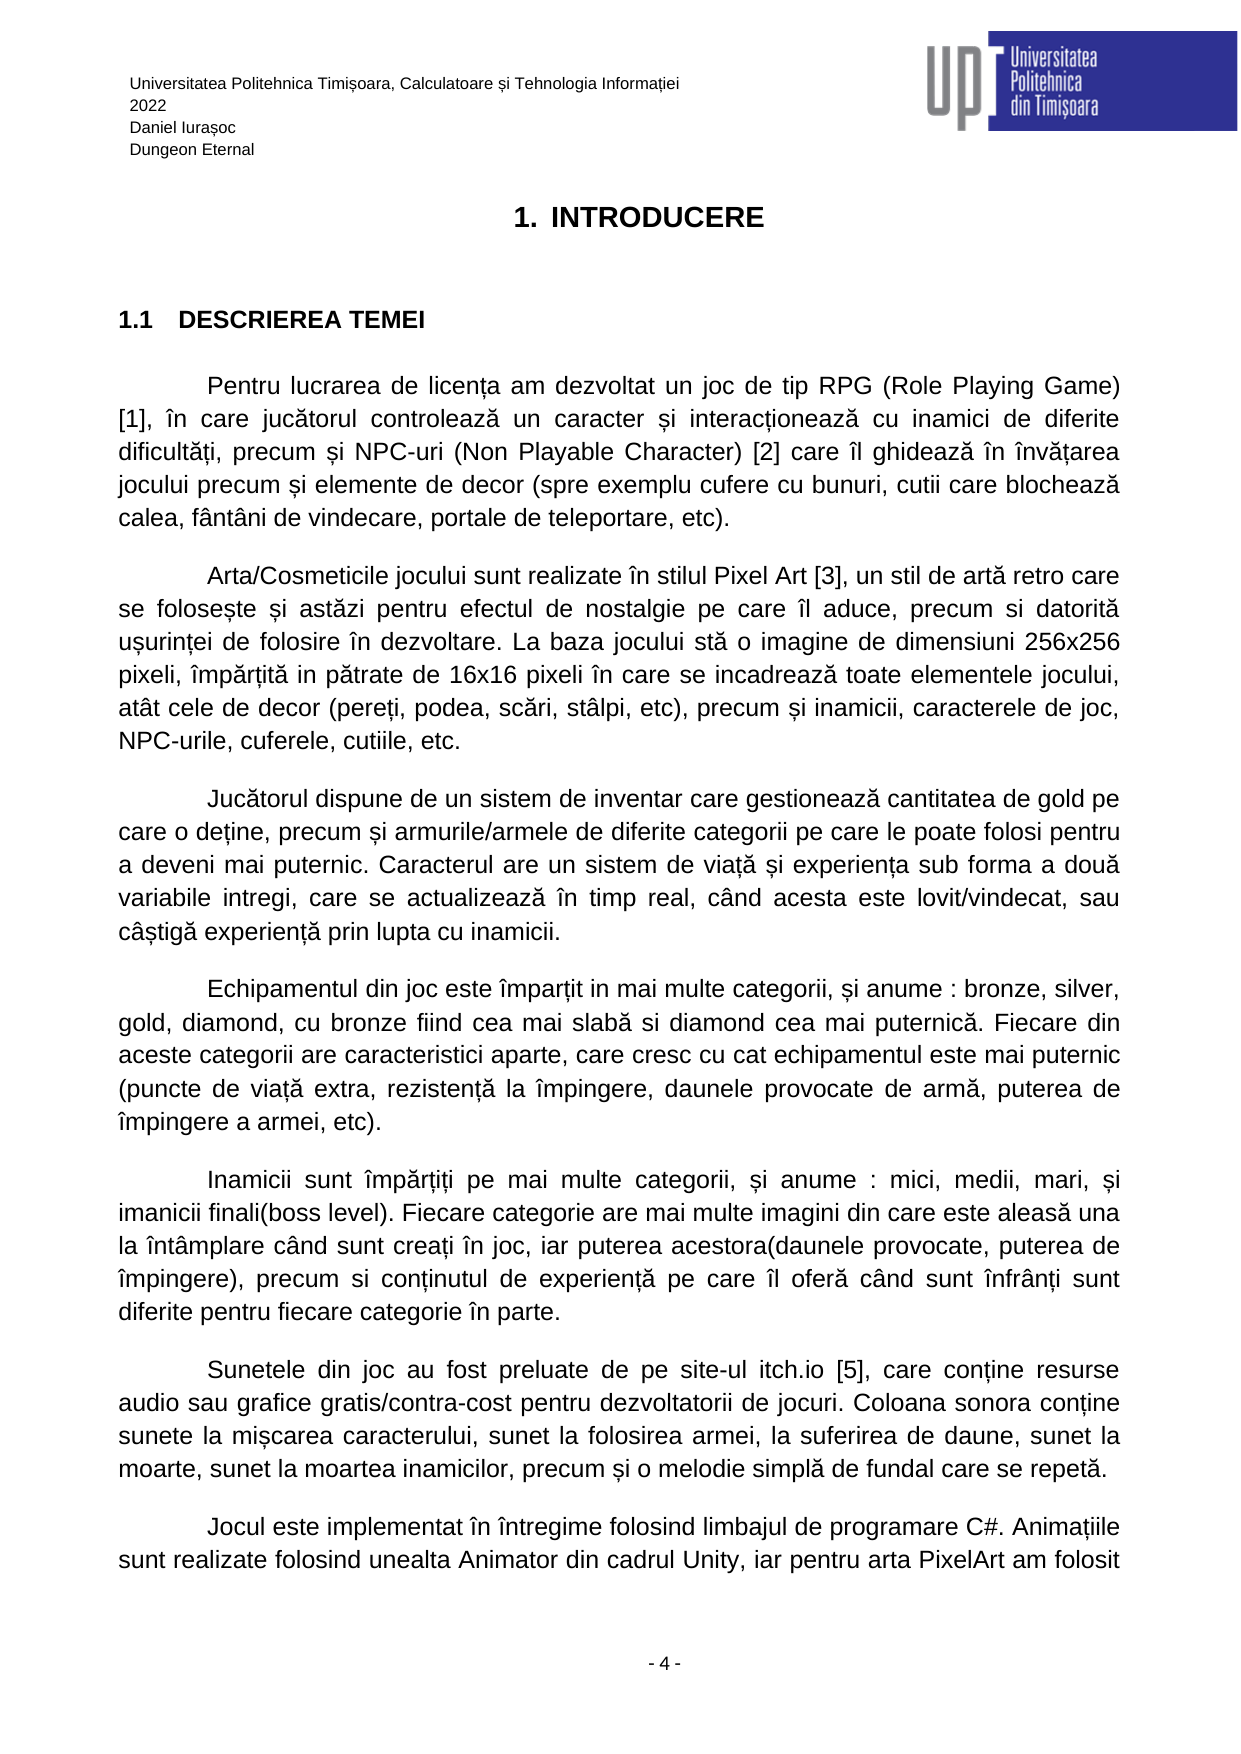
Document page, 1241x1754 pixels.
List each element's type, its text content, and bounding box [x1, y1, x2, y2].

text Jucătorul dispune de un sistem de inventar care gestionează cantitatea de gold pe care o deține, precum și armurile/armele de diferite categorii pe care le poate folosi pentru a deveni mai puternic. Caracterul are un sistem de viață și experiența sub forma a două variabile intregi, care se actualizează în timp real, când acesta este lovit/vindecat, sau câștigă experiență prin lupta cu inamicii. [118, 784, 1122, 945]
text Arta/Cosmeticile jocului sunt realizate în stilul Pixel Art [3], un stil de artă retro care se folosește și astăzi pentru efectul de nostalgie pe care îl aduce, precum si datorită ușurinței de folosire în dezvoltare. La baza jocului stă o imagine de dimensiuni 256x256 pixeli, împărțită in pătrate de 16x16 pixeli în care se incadrează toate elementele jocului, atât cele de decor (pereți, podea, scări, stâlpi, etc), precum și inamicii, caracterele de joc, NPC-urile, cuferele, cutiile, etc. [118, 561, 1122, 755]
text Inamicii sunt împărțiți pe mai multe categorii, și anume : mici, medii, mari, și imanicii finali(boss level). Fiecare categorie are mai multe imagini din care este aleasă una la întâmplare când sunt creați în joc, iar puterea acestora(daunele provocate, puterea de împingere), precum si conținutul de experiență pe care îl oferă când sunt înfrânți sunt diferite pentru fiecare categorie în parte. [118, 1164, 1122, 1325]
text Sunetele din joc au fost preluate de pe site-ul itch.io [5], care conține resurse audio sau grafice gratis/contra-cost pentru dezvoltatorii de jocuri. Coloana sonora conține sunete la mișcarea caracterului, sunet la folosirea armei, la suferirea de daune, sunet la moarte, sunet la moartea inamicilor, precum și o melodie simplă de fundal care se repetă. [118, 1355, 1122, 1482]
subtitle DESCRIEREA TEMEI [118, 305, 1122, 334]
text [118, 1512, 1122, 1573]
text Echipamentul din joc este împarțit in mai multe categorii, și anume : bronze, silver, gold, diamond, cu bronze fiind cea mai slabă si diamond cea mai puternică. Fiecare din aceste categorii are caracteristici aparte, care cresc cu cat echipamentul este mai puternic (puncte de viață extra, rezistență la împingere, daunele provocate de armă, puterea de împingere a armei, etc). [118, 974, 1122, 1135]
text Pentru lucrarea de licența am dezvoltat un joc de tip RPG (Role Playing Game) [1], în care jucătorul controlează un caracter și interacționează cu inamici de diferite dificultăți, precum și NPC-uri (Non Playable Character) [2] care îl ghidează în învățarea jocului precum și elemente de decor (spre exemplu cufere cu bunuri, cutii care blochează calea, fântâni de vindecare, portale de teleportare, etc). [118, 371, 1122, 532]
subtitle INTRODUCERE [156, 201, 1122, 234]
picture [927, 31, 1238, 131]
